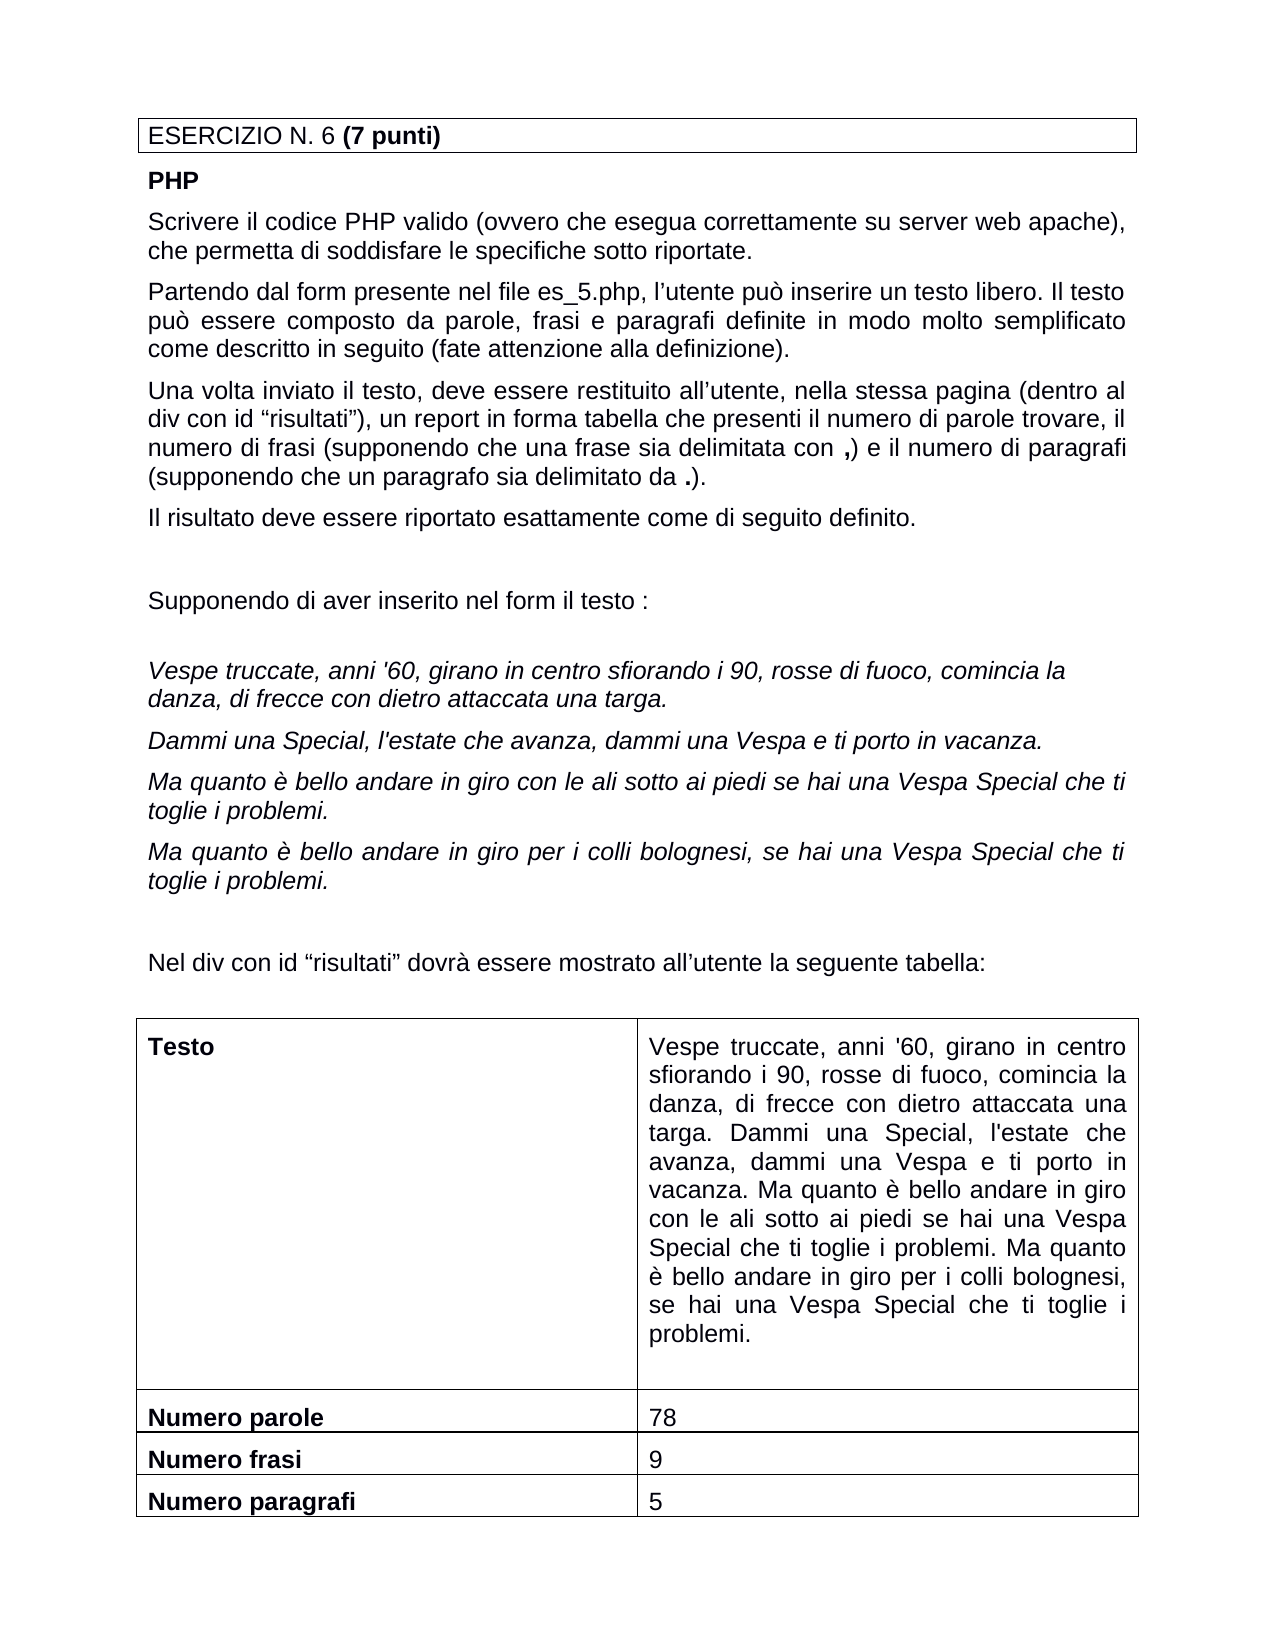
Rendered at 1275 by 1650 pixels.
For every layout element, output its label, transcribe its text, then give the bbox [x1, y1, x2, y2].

text Partendo dal form presente nel file es_5.php, l’utente può inserire un testo libero. Il testo può essere composto da parole, frasi e paragrafi definite in modo molto semplificato come descritto in seguito (fate attenzione alla definizione). [148, 277, 1127, 363]
table_cell Numero paragrafi [137, 1475, 637, 1516]
table_cell 5 [638, 1475, 1138, 1516]
table_header Testo [137, 1019, 637, 1389]
text Scrivere il codice PHP valido (ovvero che esegua correttamente su server web apache), che permetta di soddisfare le specifiche sotto riportate. [148, 207, 1127, 264]
text Supponendo di aver inserito nel form il testo : [148, 586, 1127, 614]
table_cell 78 [638, 1390, 1138, 1431]
text PHP [148, 166, 1127, 194]
text Ma quanto è bello andare in giro per i colli bolognesi, se hai una Vespa Special che ti toglie i problemi. [148, 837, 1127, 894]
text Il risultato deve essere riportato esattamente come di seguito definito. [148, 503, 1127, 532]
text Ma quanto è bello andare in giro con le ali sotto ai piedi se hai una Vespa Special che ti toglie i problemi. [148, 767, 1127, 824]
table_cell Numero frasi [137, 1433, 637, 1474]
text Vespe truccate, anni '60, girano in centro sfiorando i 90, rosse di fuoco, comincia la danza, di frecce con dietro attaccata una targa. [148, 656, 1127, 713]
text ESERCIZIO N. 6 (7 punti) [139, 119, 1136, 152]
table_cell 9 [638, 1433, 1138, 1474]
text Nel div con id “risultati” dovrà essere mostrato all’utente la seguente tabella: [148, 948, 1127, 977]
text Una volta inviato il testo, deve essere restituito all’utente, nella stessa pagina (dentro al div con id “risultati”), un report in forma tabella che presenti il numero di parole trovare, il numero di frasi (supponendo che una frase sia delimitata con ,) e il numero di paragrafi (supponendo che un paragrafo sia delimitato da .). [148, 376, 1127, 491]
table_cell Numero parole [137, 1390, 637, 1431]
table_header Vespe truccate, anni '60, girano in centro sfiorando i 90, rosse di fuoco, comincia la danza, di frecce con dietro attaccata una targa. Dammi una Special, l'estate che avanza, dammi una Vespa e ti porto in vacanza. Ma quanto è bello andare in giro con le ali sotto ai piedi se hai una Vespa Special che ti toglie i problemi. Ma quanto è bello andare in giro per i colli bolognesi, se hai una Vespa Special che ti toglie i problemi. [638, 1019, 1138, 1389]
text Dammi una Special, l'estate che avanza, dammi una Vespa e ti porto in vacanza. [148, 726, 1127, 754]
